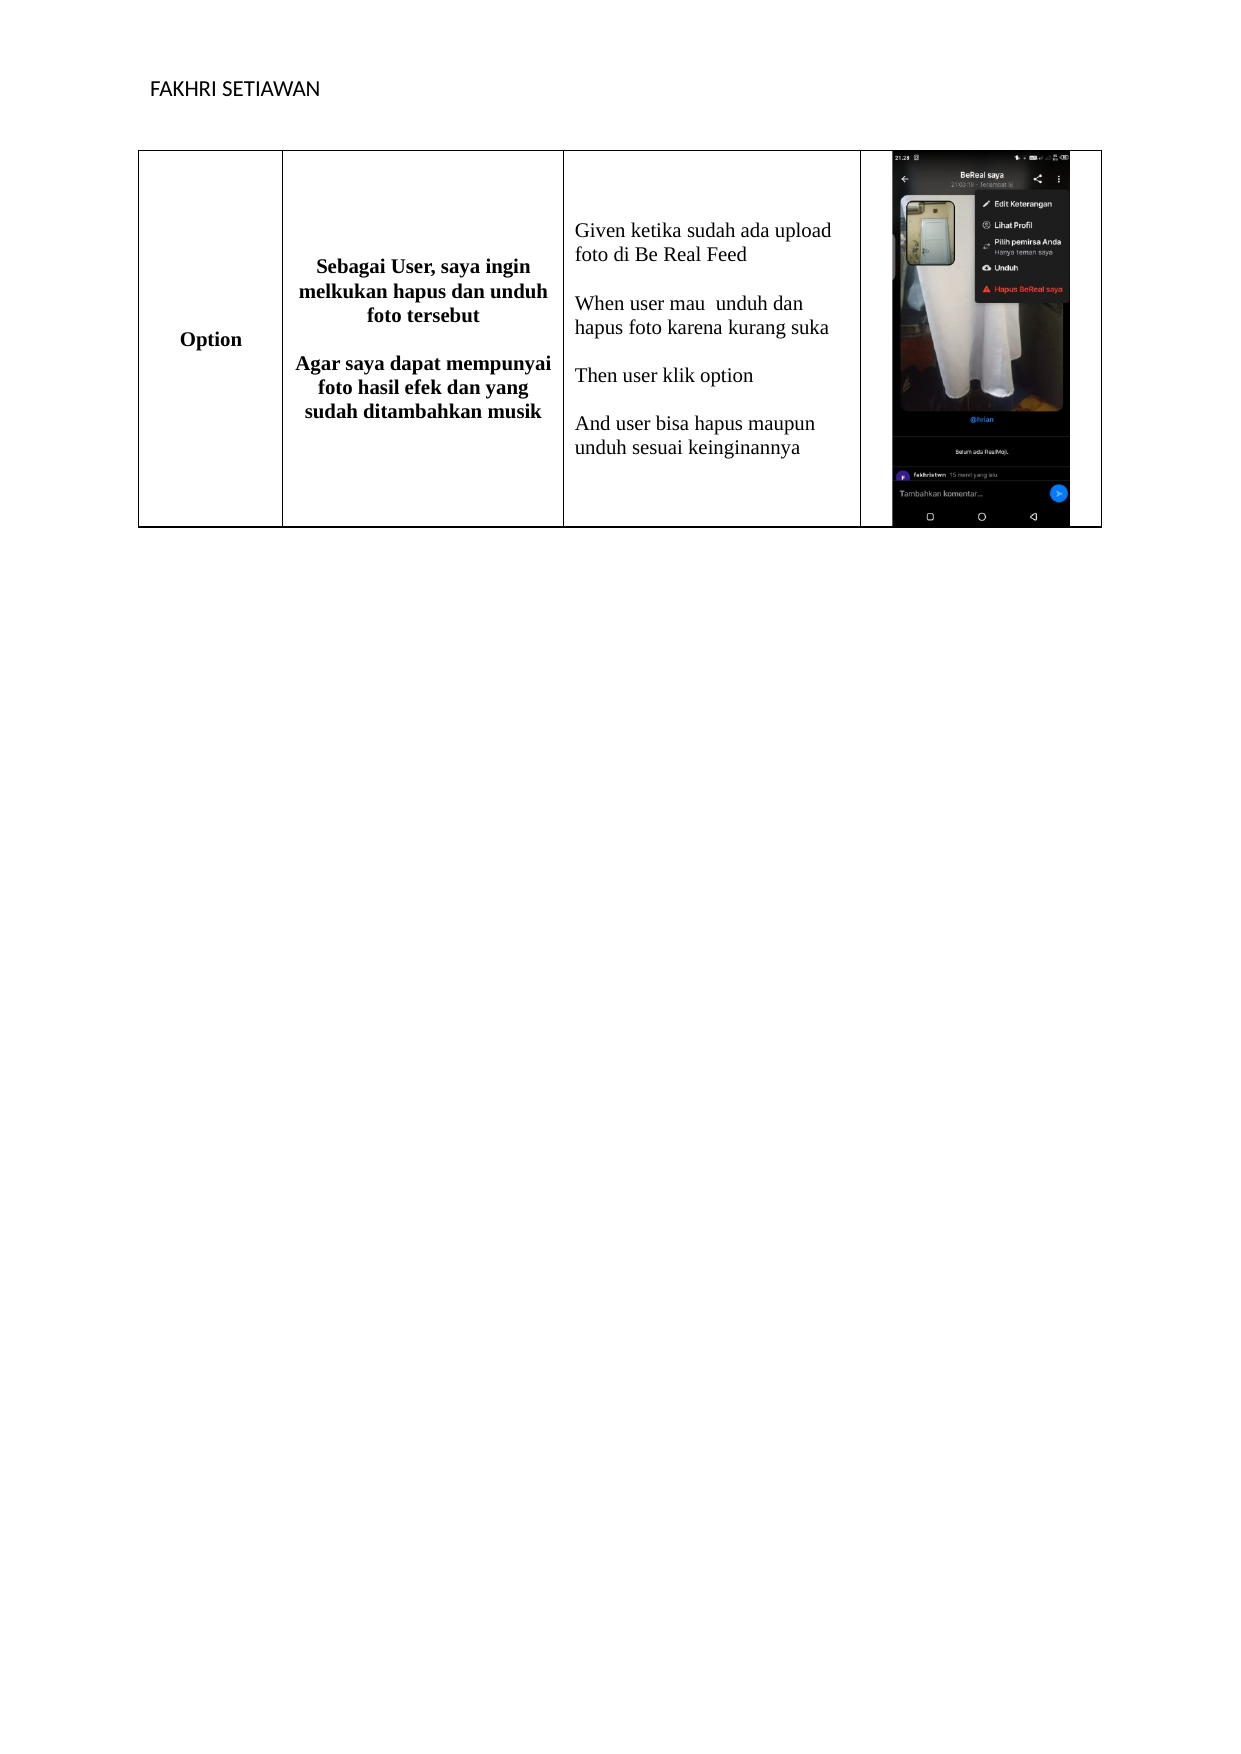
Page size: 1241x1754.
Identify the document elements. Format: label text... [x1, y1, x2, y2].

table_cell [861, 151, 892, 526]
table_cell Given ketika sudah ada upload foto di Be Real Feed When user mau unduh dan hapus foto karena kurang suka Then user klik option And user bisa hapus maupun unduh sesuai keinginannya [564, 151, 860, 526]
picture [892, 151, 1070, 527]
table_cell Sebagai User, saya ingin melkukan hapus dan unduh foto tersebut Agar saya dapat mempunyai foto hasil efek dan yang sudah ditambahkan musik [283, 151, 563, 526]
table_cell Option [139, 151, 282, 526]
table_cell [1070, 151, 1101, 526]
